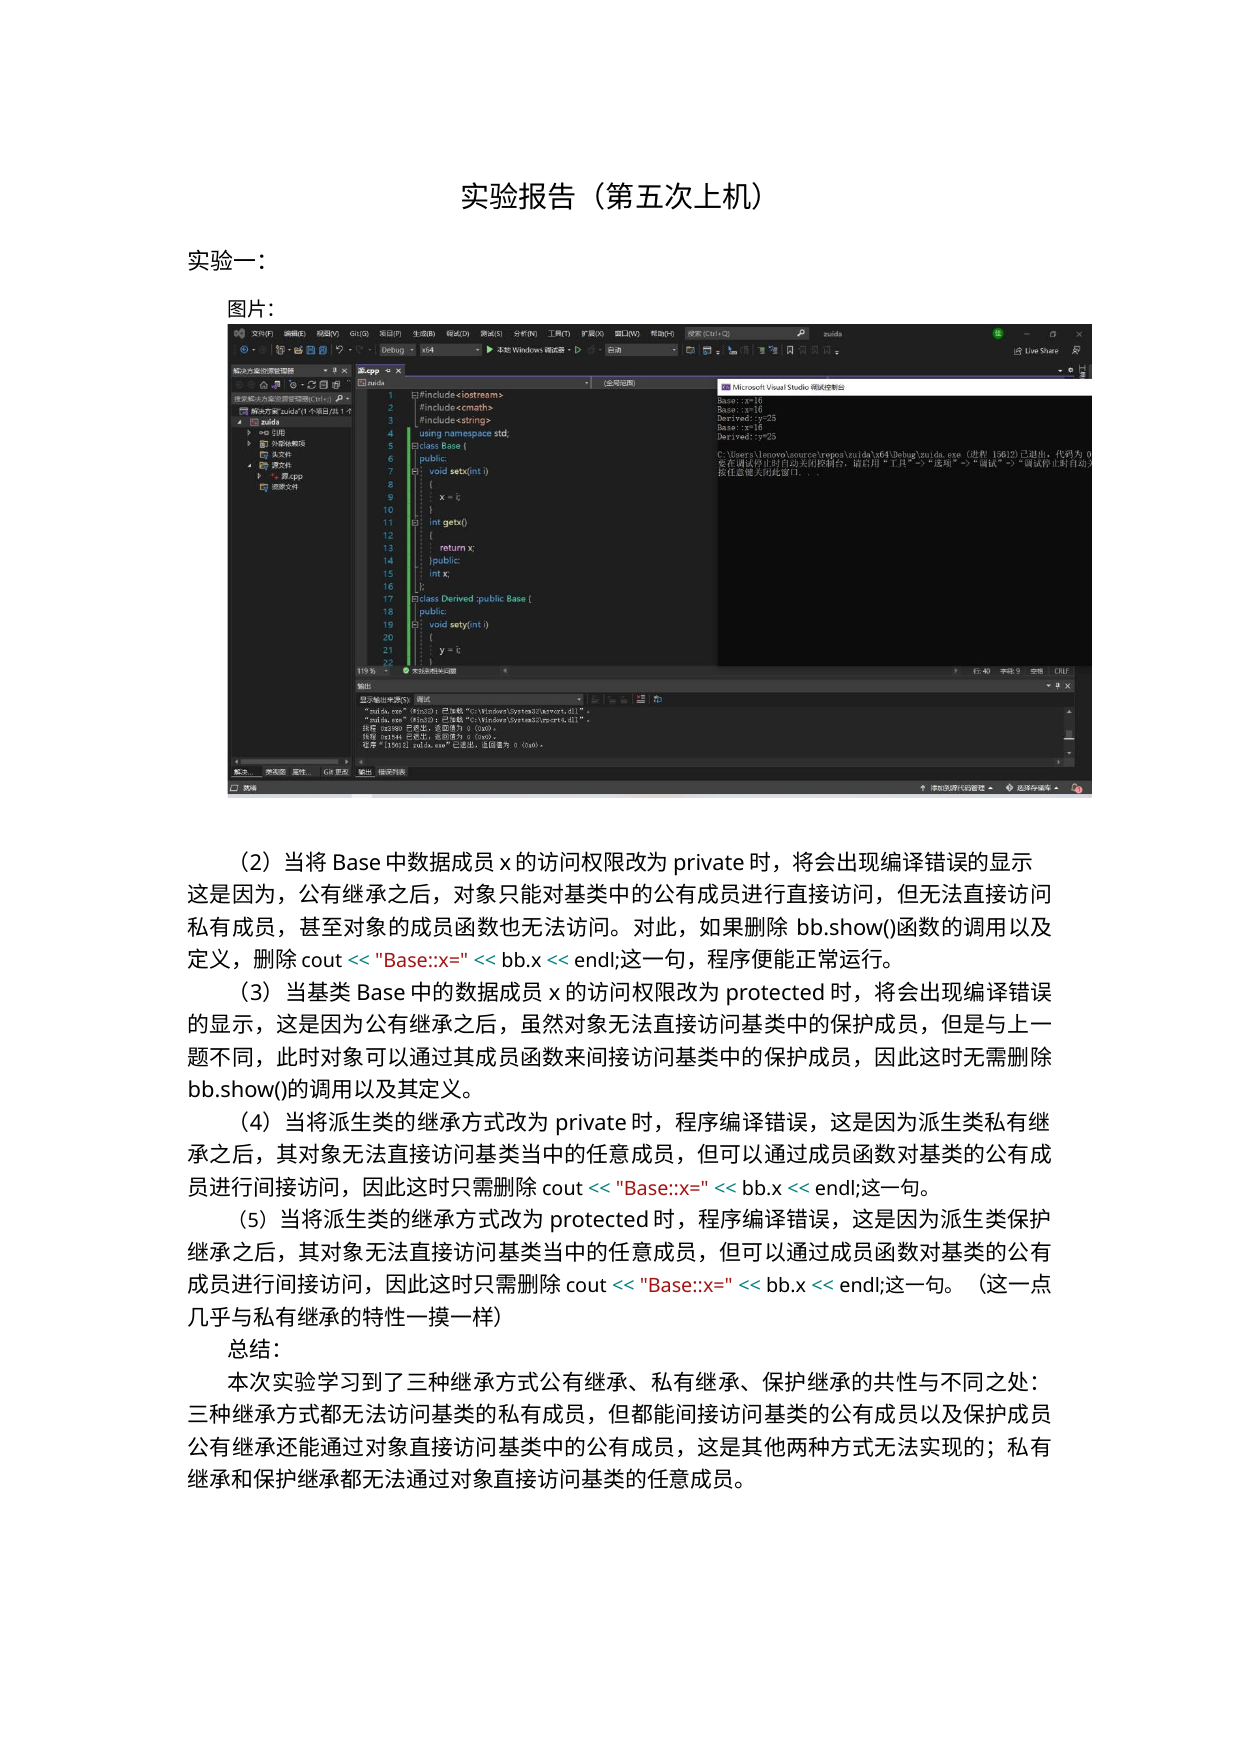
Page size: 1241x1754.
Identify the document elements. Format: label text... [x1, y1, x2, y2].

text 总结： [187, 1332, 1053, 1364]
text （4）当将派生类的继承方式改为private时，程序编译错误，这是因为派生类私有继承之后，其对象无法直接访问基类当中的任意成员，但可以通过成员函数对基类的公有成员进行间接访问，因此这时只需删除cout << "Base::x=" << bb.x << endl;这一句。 [187, 1104, 1053, 1202]
text 实验报告（第五次上机） [187, 162, 1053, 227]
text 实验一： [187, 227, 1053, 292]
text （2）当将Base中数据成员x的访问权限改为private时，将会出现编译错误的显示 [187, 844, 1053, 877]
picture [227, 324, 1092, 798]
text 这是因为，公有继承之后，对象只能对基类中的公有成员进行直接访问，但无法直接访问私有成员，甚至对象的成员函数也无法访问。对此，如果删除bb.show()函数的调用以及定义，删除cout << "Base::x=" << bb.x << endl;这一句，程序便能正常运行。 [187, 877, 1053, 974]
text 本次实验学习到了三种继承方式公有继承、私有继承、保护继承的共性与不同之处：三种继承方式都无法访问基类的私有成员，但都能间接访问基类的公有成员以及保护成员；公有继承还能通过对象直接访问基类中的公有成员，这是其他两种方式无法实现的；私有继承和保护继承都无法通过对象直接访问基类的任意成员。 [187, 1364, 1053, 1494]
text （3）当基类Base中的数据成员x的访问权限改为protected时，将会出现编译错误的显示，这是因为公有继承之后，虽然对象无法直接访问基类中的保护成员，但是与上一题不同，此时对象可以通过其成员函数来间接访问基类中的保护成员，因此这时无需删除bb.show()的调用以及其定义。 [187, 974, 1053, 1104]
text （5）当将派生类的继承方式改为protected时，程序编译错误，这是因为派生类保护继承之后，其对象无法直接访问基类当中的任意成员，但可以通过成员函数对基类的公有成员进行间接访问，因此这时只需删除cout << "Base::x=" << bb.x << endl;这一句。（这一点几乎与私有继承的特性一摸一样） [187, 1202, 1053, 1332]
text 图片： [187, 292, 1053, 324]
